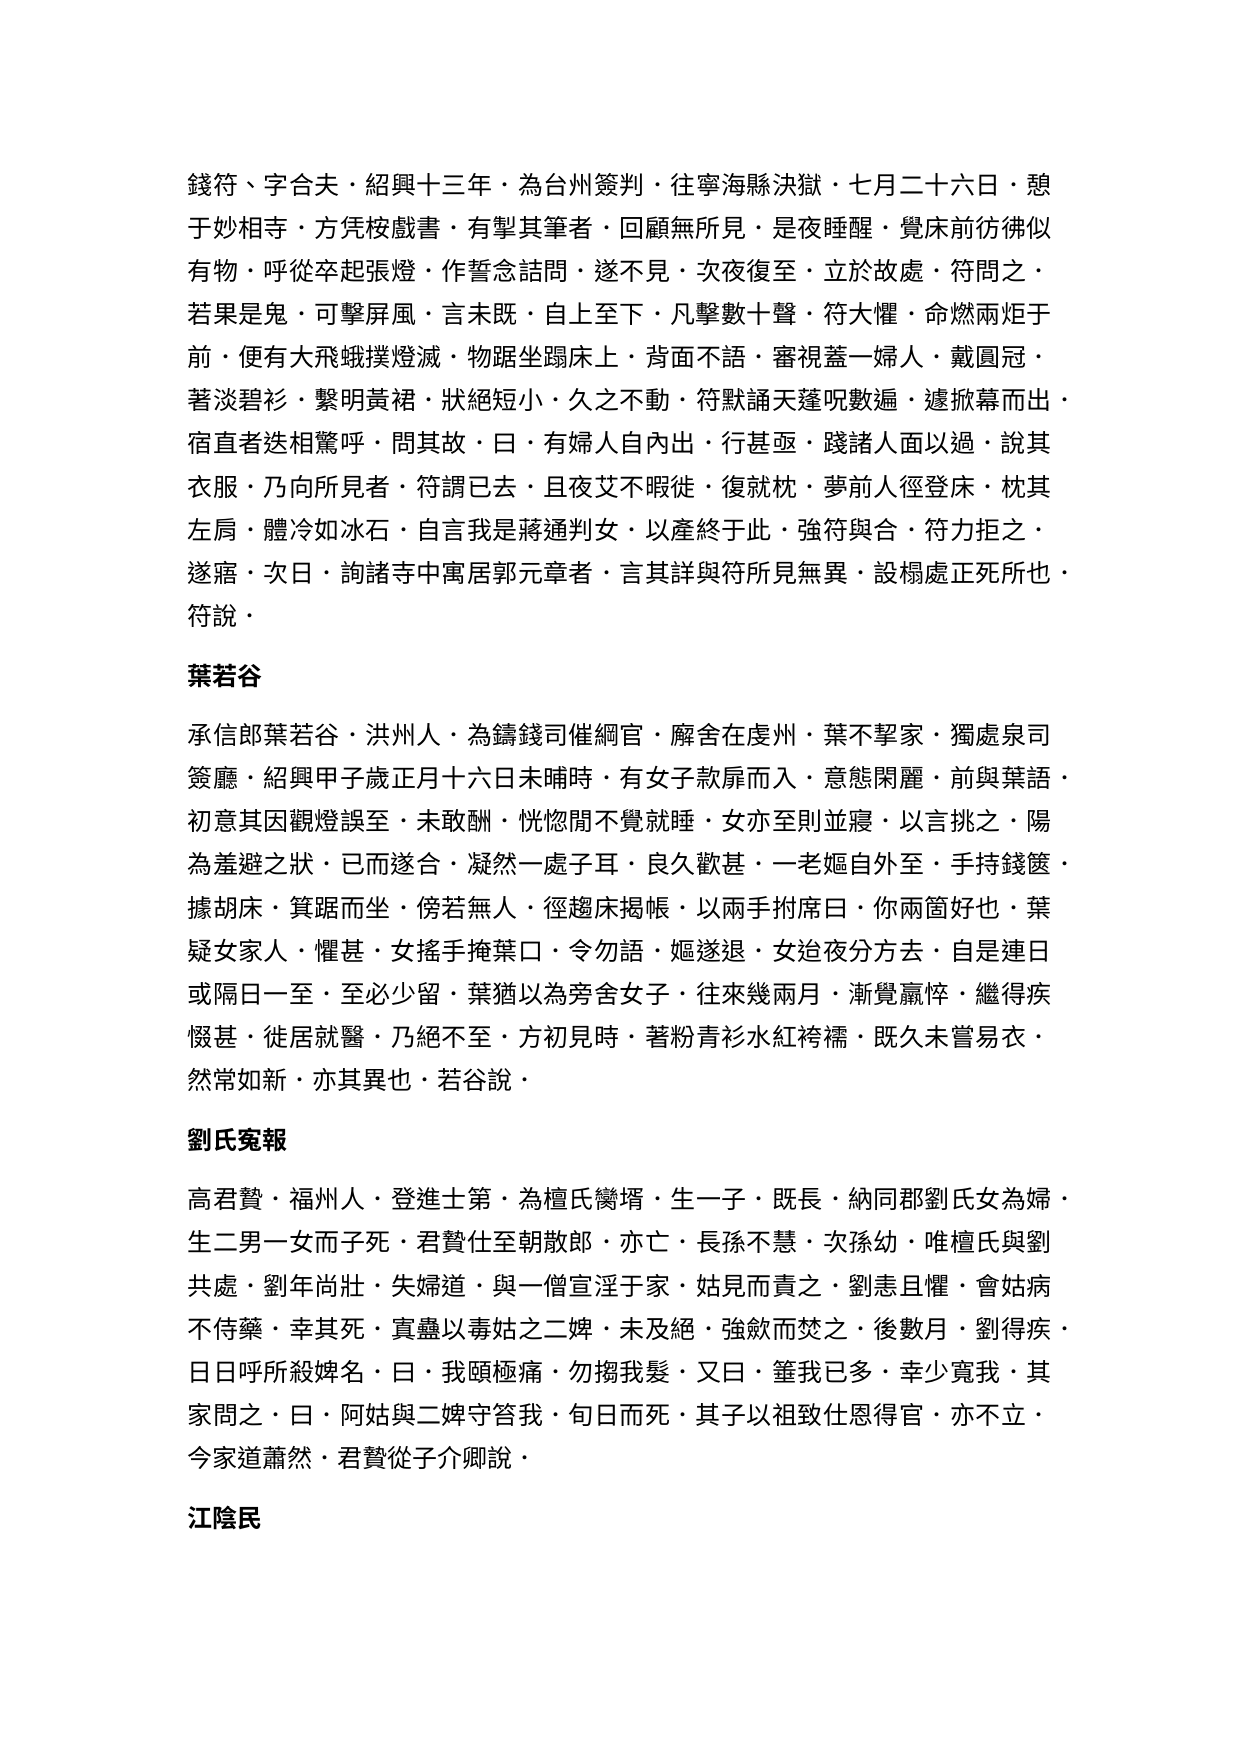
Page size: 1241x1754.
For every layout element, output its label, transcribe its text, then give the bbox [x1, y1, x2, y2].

text 劉氏寃報 [187, 1119, 1053, 1157]
text 錢符、字合夫．紹興十三年．為台州簽判．往寧海縣決獄．七月二十六日．憩于妙相寺．方凭桉戲書．有掣其筆者．回顧無所見．是夜睡醒．覺床前彷彿似有物．呼從卒起張燈．作誓念詰問．遂不見．次夜復至．立於故處．符問之．若果是鬼．可擊屏風．言未既．自上至下．凡擊數十聲．符大懼．命燃兩炬于前．便有大飛蛾撲燈滅．物踞坐蹋床上．背面不語．審視蓋一婦人．戴圓冠．著淡碧衫．繫明黃裙．狀絕短小．久之不動．符默誦天蓬呪數遍．遽掀幕而出．宿直者迭相驚呼．問其故．曰．有婦人自內出．行甚亟．踐諸人面以過．說其衣服．乃向所見者．符謂已去．且夜艾不暇徙．復就枕．夢前人徑登床．枕其左肩．體冷如冰石．自言我是蔣通判女．以產終于此．強符與合．符力拒之．遂寤．次日．詢諸寺中寓居郭元章者．言其詳與符所見無異．設榻處正死所也．符說． [187, 164, 1053, 633]
text 高君贄．福州人．登進士第．為檀氏臠壻．生一子．既長．納同郡劉氏女為婦．生二男一女而子死．君贄仕至朝散郎．亦亡．長孫不慧．次孫幼．唯檀氏與劉共處．劉年尚壯．失婦道．與一僧宣淫于家．姑見而責之．劉恚且懼．會姑病不侍藥．幸其死．寘蠱以毒姑之二婢．未及絕．強歛而焚之．後數月．劉得疾．日日呼所殺婢名．曰．我頤極痛．勿搊我髮．又曰．箠我已多．幸少寬我．其家問之．曰．阿姑與二婢守笞我．旬日而死．其子以祖致仕恩得官．亦不立．今家道蕭然．君贄從子介卿說． [187, 1179, 1053, 1475]
text 江陰民 [187, 1497, 1053, 1535]
text 承信郎葉若谷．洪州人．為鑄錢司催綱官．廨舍在虔州．葉不挈家．獨處泉司簽廳．紹興甲子歲正月十六日未晡時．有女子款扉而入．意態閑麗．前與葉語．初意其因觀燈誤至．未敢酬．恍惚閒不覺就睡．女亦至則並寢．以言挑之．陽為羞避之狀．已而遂合．凝然一處子耳．良久歡甚．一老嫗自外至．手持錢篋．據胡床．箕踞而坐．傍若無人．徑趨床揭帳．以兩手拊席曰．你兩箇好也．葉疑女家人．懼甚．女搖手掩葉口．令勿語．嫗遂退．女迨夜分方去．自是連日或隔日一至．至必少留．葉猶以為旁舍女子．往來幾兩月．漸覺羸悴．繼得疾惙甚．徙居就醫．乃絕不至．方初見時．著粉青衫水紅袴襦．既久未嘗易衣．然常如新．亦其異也．若谷說． [187, 715, 1053, 1097]
text 葉若谷 [187, 655, 1053, 693]
